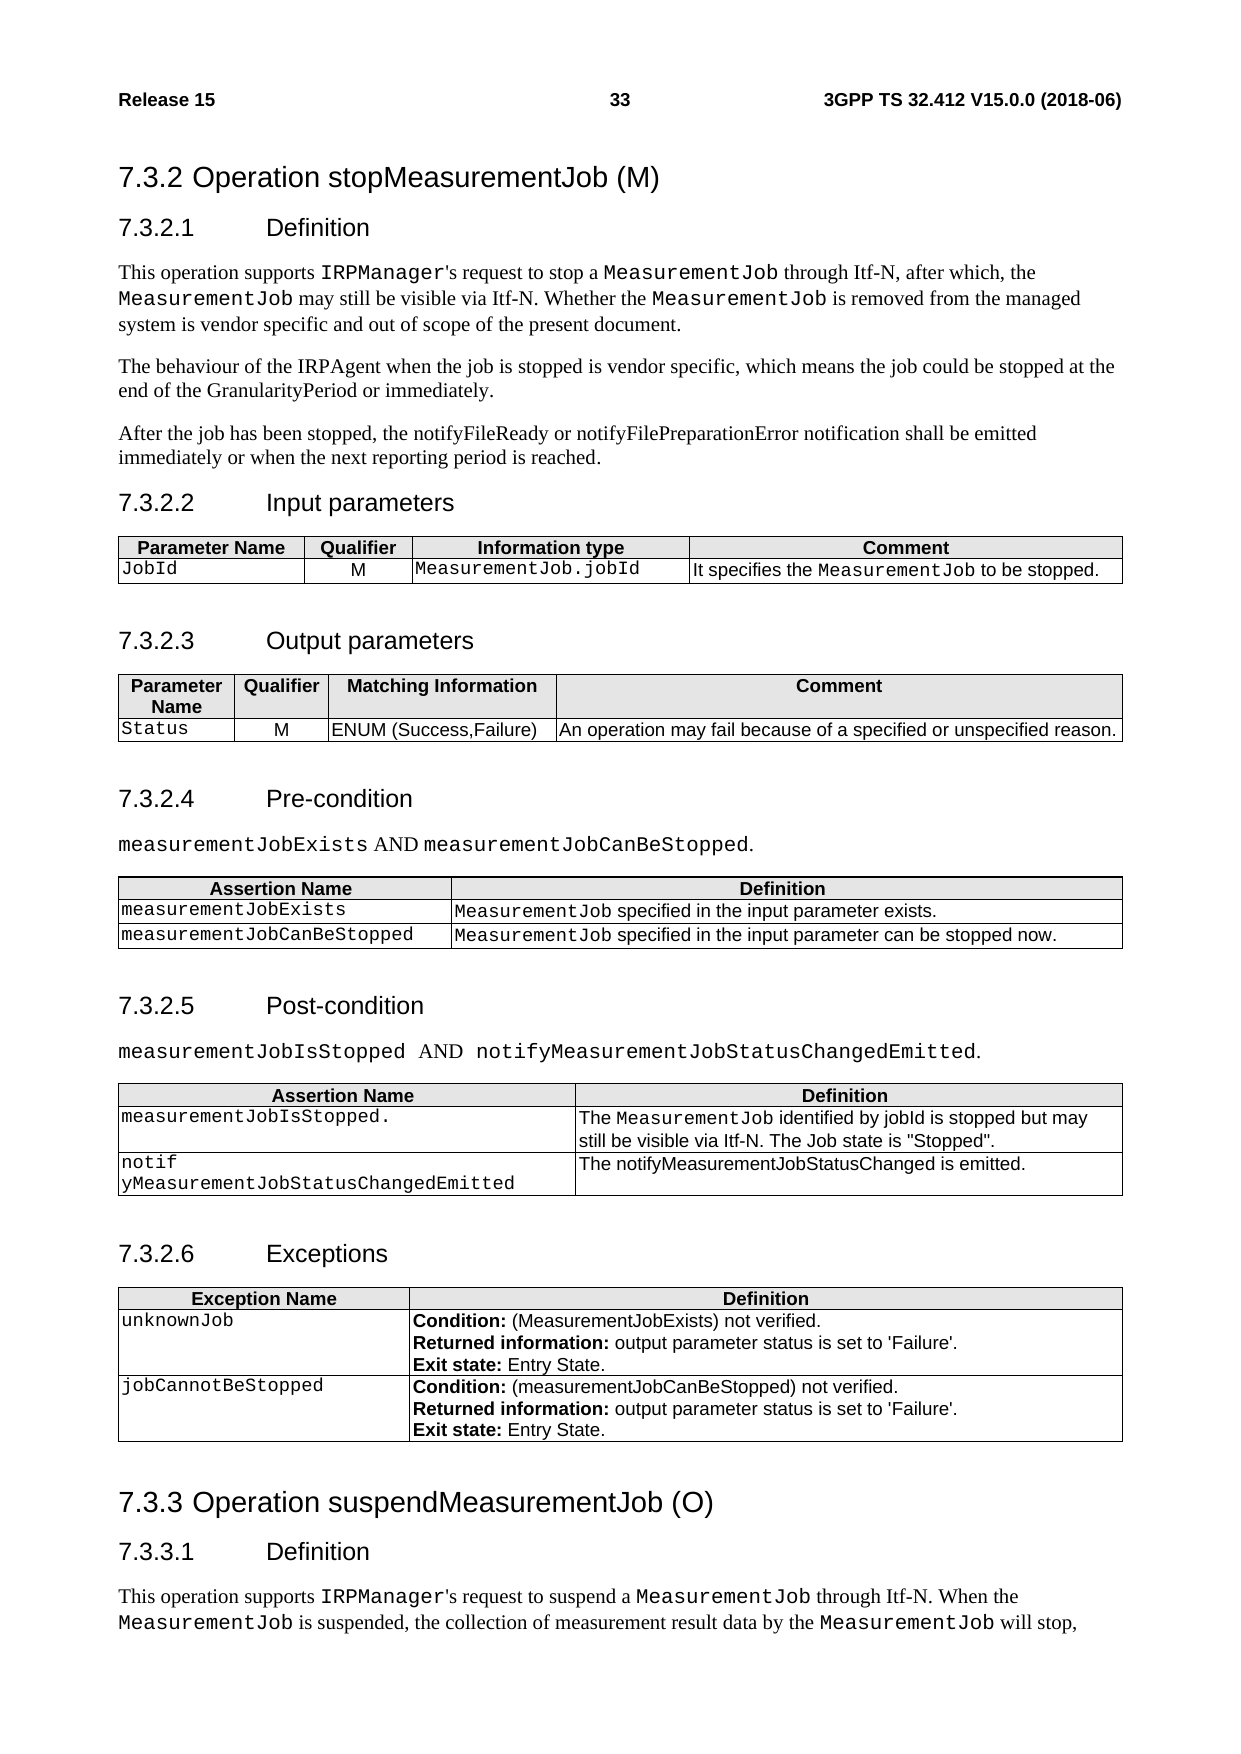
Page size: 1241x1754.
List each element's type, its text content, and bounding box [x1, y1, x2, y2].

subtitle 7.3.2.4 Pre-condition [118, 784, 1122, 813]
text measurementJobIsStopped AND notifyMeasurementJobStatusChangedEmitted. [118, 1039, 1122, 1064]
table_cell M [305, 559, 412, 582]
table_cell An operation may fail because of a specified or unspecified reason. [557, 719, 1122, 741]
subtitle 7.3.3.1 Definition [118, 1537, 1122, 1566]
table_header Comment [557, 675, 1122, 718]
table_header Assertion Name [119, 1084, 575, 1106]
table_cell Condition: (MeasurementJobExists) not verified. Returned information: output parameter status is set to 'Failure'. Exit state: Entry State. [410, 1310, 1122, 1375]
table_header Qualifier [235, 675, 328, 718]
table_cell The notifyMeasurementJobStatusChanged is emitted. [576, 1153, 1122, 1195]
table_cell It specifies the MeasurementJob to be stopped. [690, 559, 1122, 582]
table_cell MeasurementJob.jobId [413, 559, 689, 582]
table_cell ENUM (Success,Failure) [329, 719, 556, 741]
text After the job has been stopped, the notifyFileReady or notifyFilePreparationError notification shall be emitted immediately or when the next reporting period is reached. [118, 421, 1122, 469]
table_cell MeasurementJob specified in the input parameter can be stopped now. [452, 924, 1122, 947]
subtitle 7.3.3 Operation suspendMeasurementJob (O) [118, 1484, 1122, 1518]
table_header Qualifier [305, 537, 412, 558]
table_cell JobId [119, 559, 304, 582]
subtitle 7.3.2.5 Post-condition [118, 991, 1122, 1020]
table_header Matching Information [329, 675, 556, 718]
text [118, 1584, 1122, 1636]
table_cell unknownJob [119, 1310, 409, 1375]
table_cell measurementJobExists [119, 900, 451, 923]
table_cell Status [119, 719, 234, 741]
table_cell measurementJobIsStopped. [119, 1107, 575, 1152]
table_header Definition [576, 1084, 1122, 1106]
table_header Parameter Name [119, 537, 304, 558]
table_header Definition [410, 1288, 1122, 1309]
table_cell MeasurementJob specified in the input parameter exists. [452, 900, 1122, 923]
table_cell measurementJobCanBeStopped [119, 924, 451, 947]
table_header Comment [690, 537, 1122, 558]
subtitle 7.3.2 Operation stopMeasurementJob (M) [118, 160, 1122, 194]
table_header Exception Name [119, 1288, 409, 1309]
table_header Definition [452, 878, 1122, 899]
table_cell jobCannotBeStopped [119, 1376, 409, 1441]
text The behaviour of the IRPAgent when the job is stopped is vendor specific, which means the job could be stopped at the end of the GranularityPeriod or immediately. [118, 354, 1122, 402]
table_cell notifyMeasurementJobStatusChangedEmitted [119, 1153, 575, 1195]
subtitle 7.3.2.3 Output parameters [118, 626, 1122, 655]
subtitle 7.3.2.1 Definition [118, 212, 1122, 241]
table_cell Condition: (measurementJobCanBeStopped) not verified. Returned information: output parameter status is set to 'Failure'. Exit state: Entry State. [410, 1376, 1122, 1441]
table_cell The MeasurementJob identified by jobId is stopped but may still be visible via Itf-N. The Job state is "Stopped". [576, 1107, 1122, 1152]
table_header Assertion Name [119, 878, 451, 899]
subtitle 7.3.2.6 Exceptions [118, 1239, 1122, 1268]
subtitle 7.3.2.2 Input parameters [118, 488, 1122, 517]
text This operation supports IRPManager's request to stop a MeasurementJob through Itf-N, after which, the MeasurementJob may still be visible via Itf-N. Whether the MeasurementJob is removed from the managed system is vendor specific and out of scope of the present document. [118, 260, 1122, 336]
table_header Information type [413, 537, 689, 558]
text measurementJobExists AND measurementJobCanBeStopped. [118, 832, 1122, 858]
table_cell M [235, 719, 328, 741]
table_header Parameter Name [119, 675, 234, 718]
